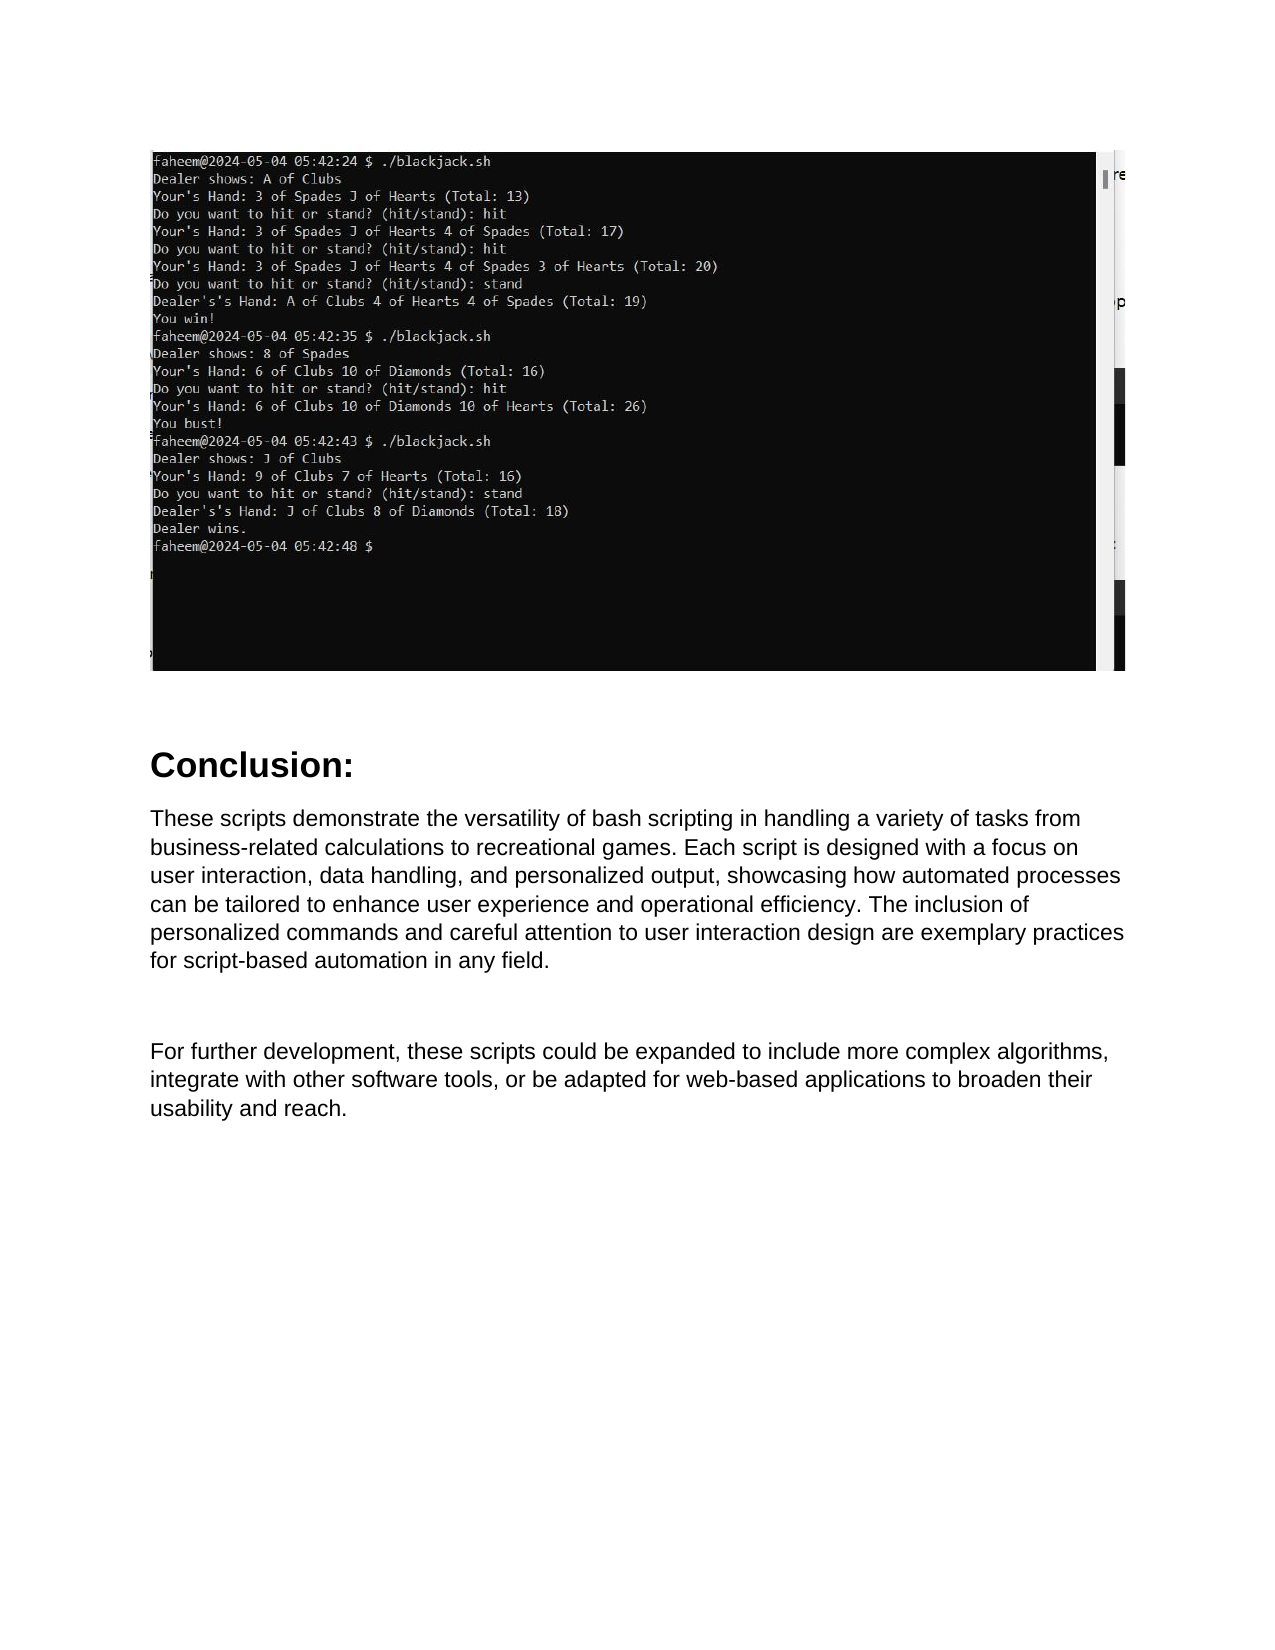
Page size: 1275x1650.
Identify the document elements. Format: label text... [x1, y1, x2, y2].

text For further development, these scripts could be expanded to include more complex algorithms, integrate with other software tools, or be adapted for web-based applications to broaden their usability and reach. [150, 1038, 1125, 1121]
picture [150, 150, 1125, 671]
text These scripts demonstrate the versatility of bash scripting in handling a variety of tasks from business-related calculations to recreational games. Each script is designed with a focus on user interaction, data handling, and personalized output, showcasing how automated processes can be tailored to enhance user experience and operational efficiency. The inclusion of personalized commands and careful attention to user interaction design are exemplary practices for script-based automation in any field. [150, 805, 1125, 974]
text Conclusion: [150, 744, 1125, 785]
